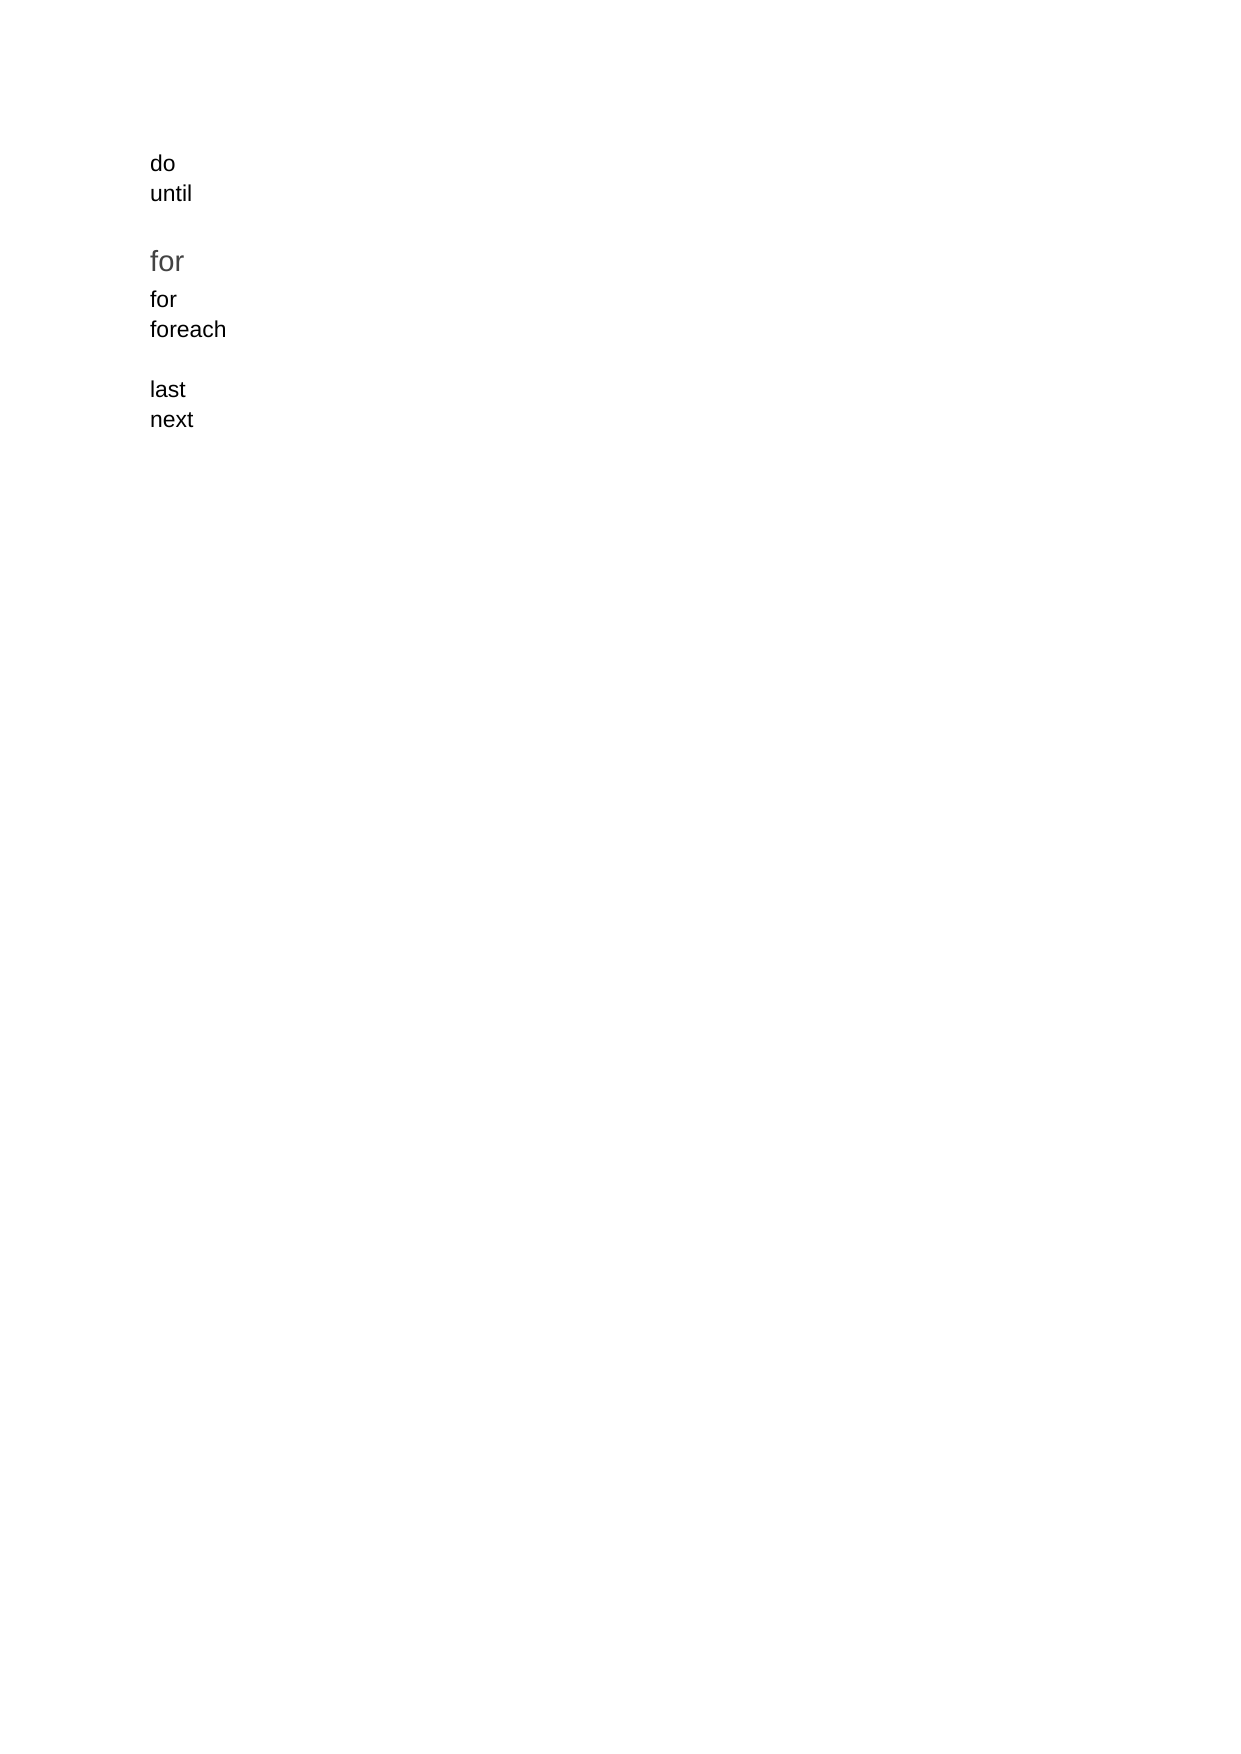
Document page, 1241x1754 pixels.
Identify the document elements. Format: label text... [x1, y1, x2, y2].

text last [150, 376, 1090, 403]
text foreach [150, 316, 1090, 342]
text for [150, 286, 1090, 312]
subtitle for [150, 244, 1090, 277]
text until [150, 180, 1090, 207]
text do [150, 150, 1090, 176]
text next [150, 406, 1090, 433]
